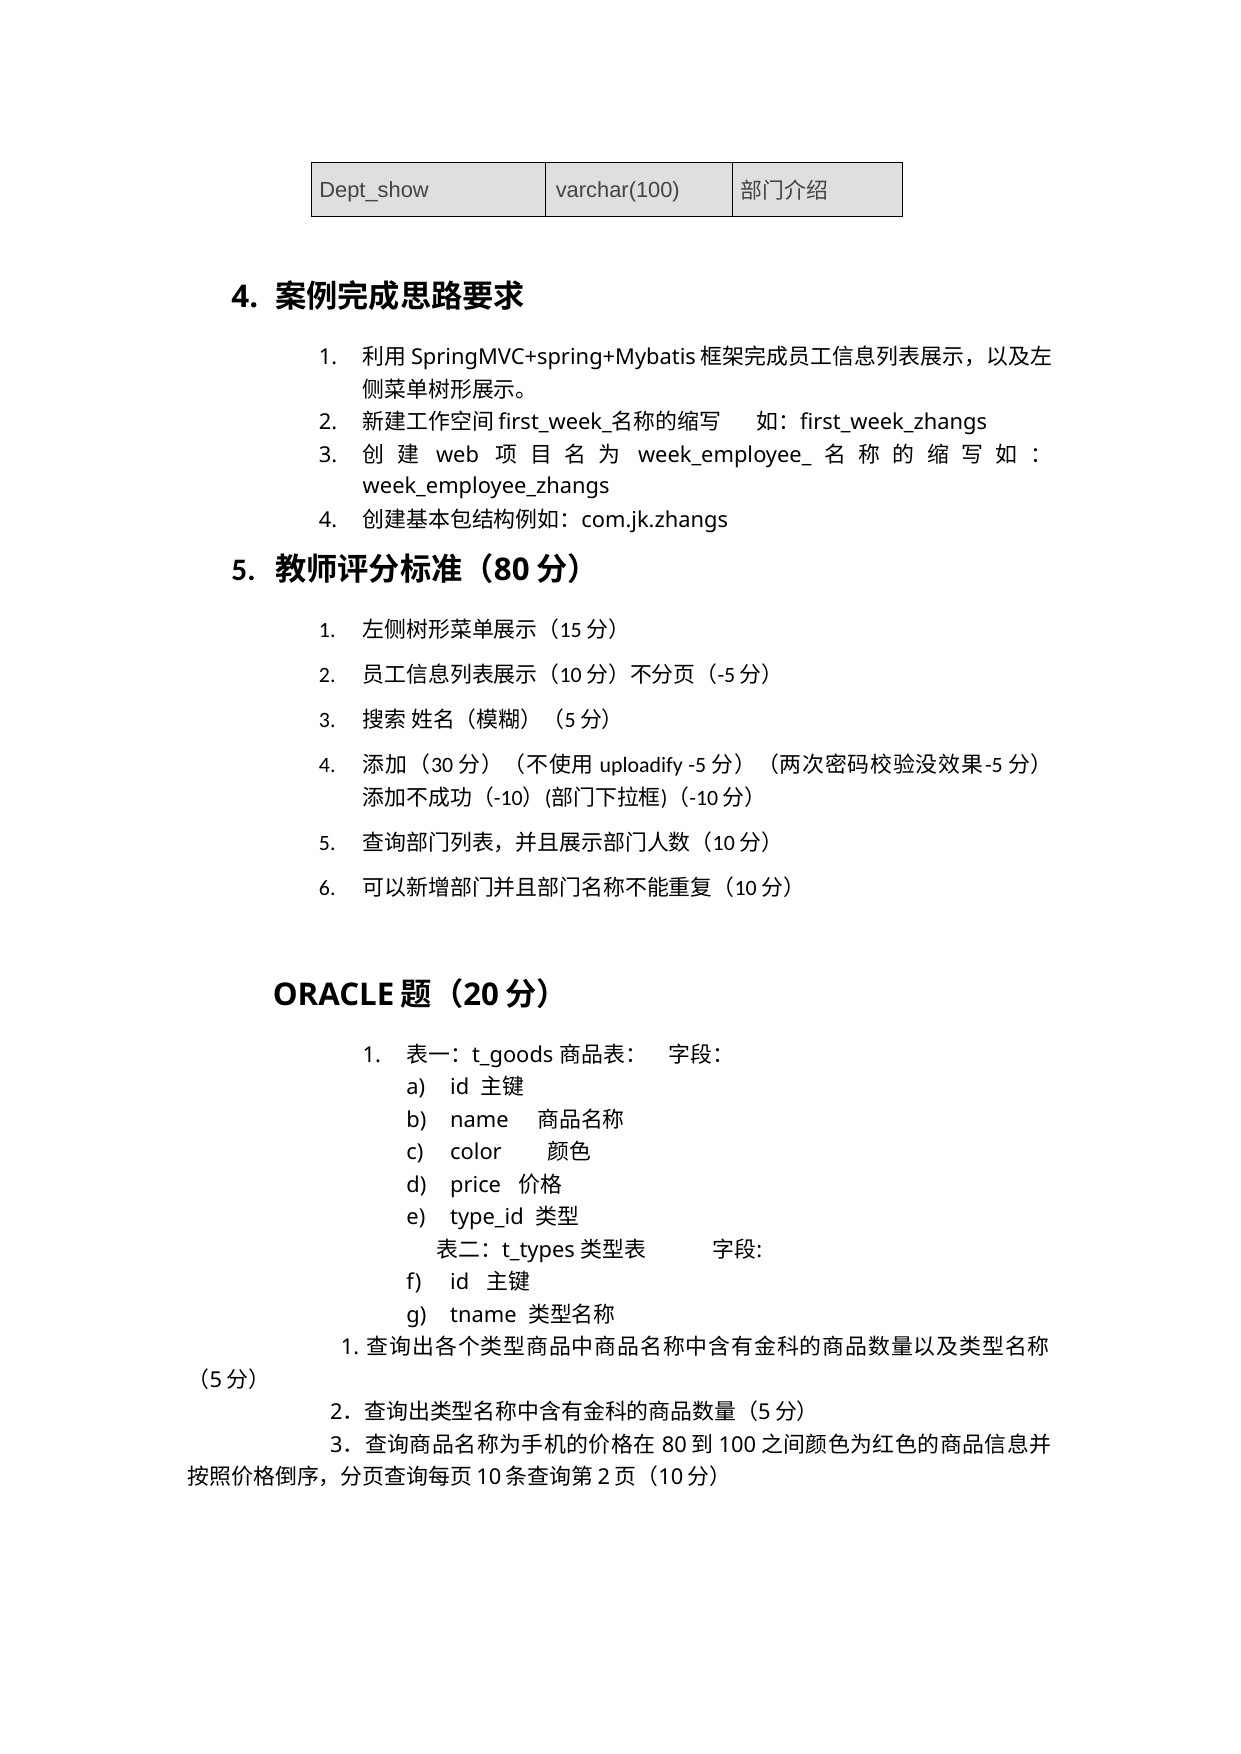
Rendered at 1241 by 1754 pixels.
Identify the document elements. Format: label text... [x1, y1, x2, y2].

text 2．查询出类型名称中含有金科的商品数量（5分） [187, 1394, 1053, 1427]
text 1. 查询出各个类型商品中商品名称中含有金科的商品数量以及类型名称（5分） [187, 1329, 1053, 1394]
list 创建基本包结构例如：com.jk.zhangs [319, 502, 1053, 534]
list 创建web项目名为week_employee_名称的缩写如：week_employee_zhangs [319, 437, 1053, 502]
list 可以新增部门并且部门名称不能重复（10分） [319, 869, 1053, 902]
list 利用SpringMVC+spring+Mybatis框架完成员工信息列表展示，以及左侧菜单树形展示。 [319, 339, 1053, 404]
list name 商品名称 [406, 1102, 1053, 1134]
text 表二：t_types 类型表 字段: [422, 1232, 1053, 1264]
text 3．查询商品名称为手机的价格在80到100之间颜色为红色的商品信息并按照价格倒序，分页查询每页10条查询第2页（10分） [187, 1427, 1053, 1492]
list type_id 类型 [406, 1199, 1053, 1232]
list 员工信息列表展示（10分）不分页（-5分） [319, 657, 1053, 689]
list 搜索 姓名（模糊）（5分） [319, 702, 1053, 734]
table_cell Dept_show [312, 163, 545, 216]
list 左侧树形菜单展示（15分） [319, 612, 1053, 644]
list 查询部门列表，并且展示部门人数（10分） [319, 824, 1053, 857]
list 案例完成思路要求 [231, 262, 1053, 327]
list color 颜色 [406, 1134, 1053, 1167]
table_cell 部门介绍 [733, 163, 902, 216]
text ORACLE题（20分） [198, 959, 1053, 1024]
list price 价格 [406, 1167, 1053, 1199]
list id 主键 [406, 1264, 1053, 1297]
list id 主键 [406, 1069, 1053, 1102]
list 新建工作空间first_week_名称的缩写 如：first_week_zhangs [319, 404, 1053, 437]
list 添加（30分）（不使用uploadify -5分）（两次密码校验没效果-5分） 添加不成功（-10）(部门下拉框)（-10分） [319, 747, 1053, 812]
list 表一：t_goods 商品表： 字段： [362, 1037, 1053, 1069]
list tname 类型名称 [406, 1297, 1053, 1329]
table_cell varchar(100) [546, 163, 732, 216]
list 教师评分标准（80分） [231, 534, 1053, 599]
